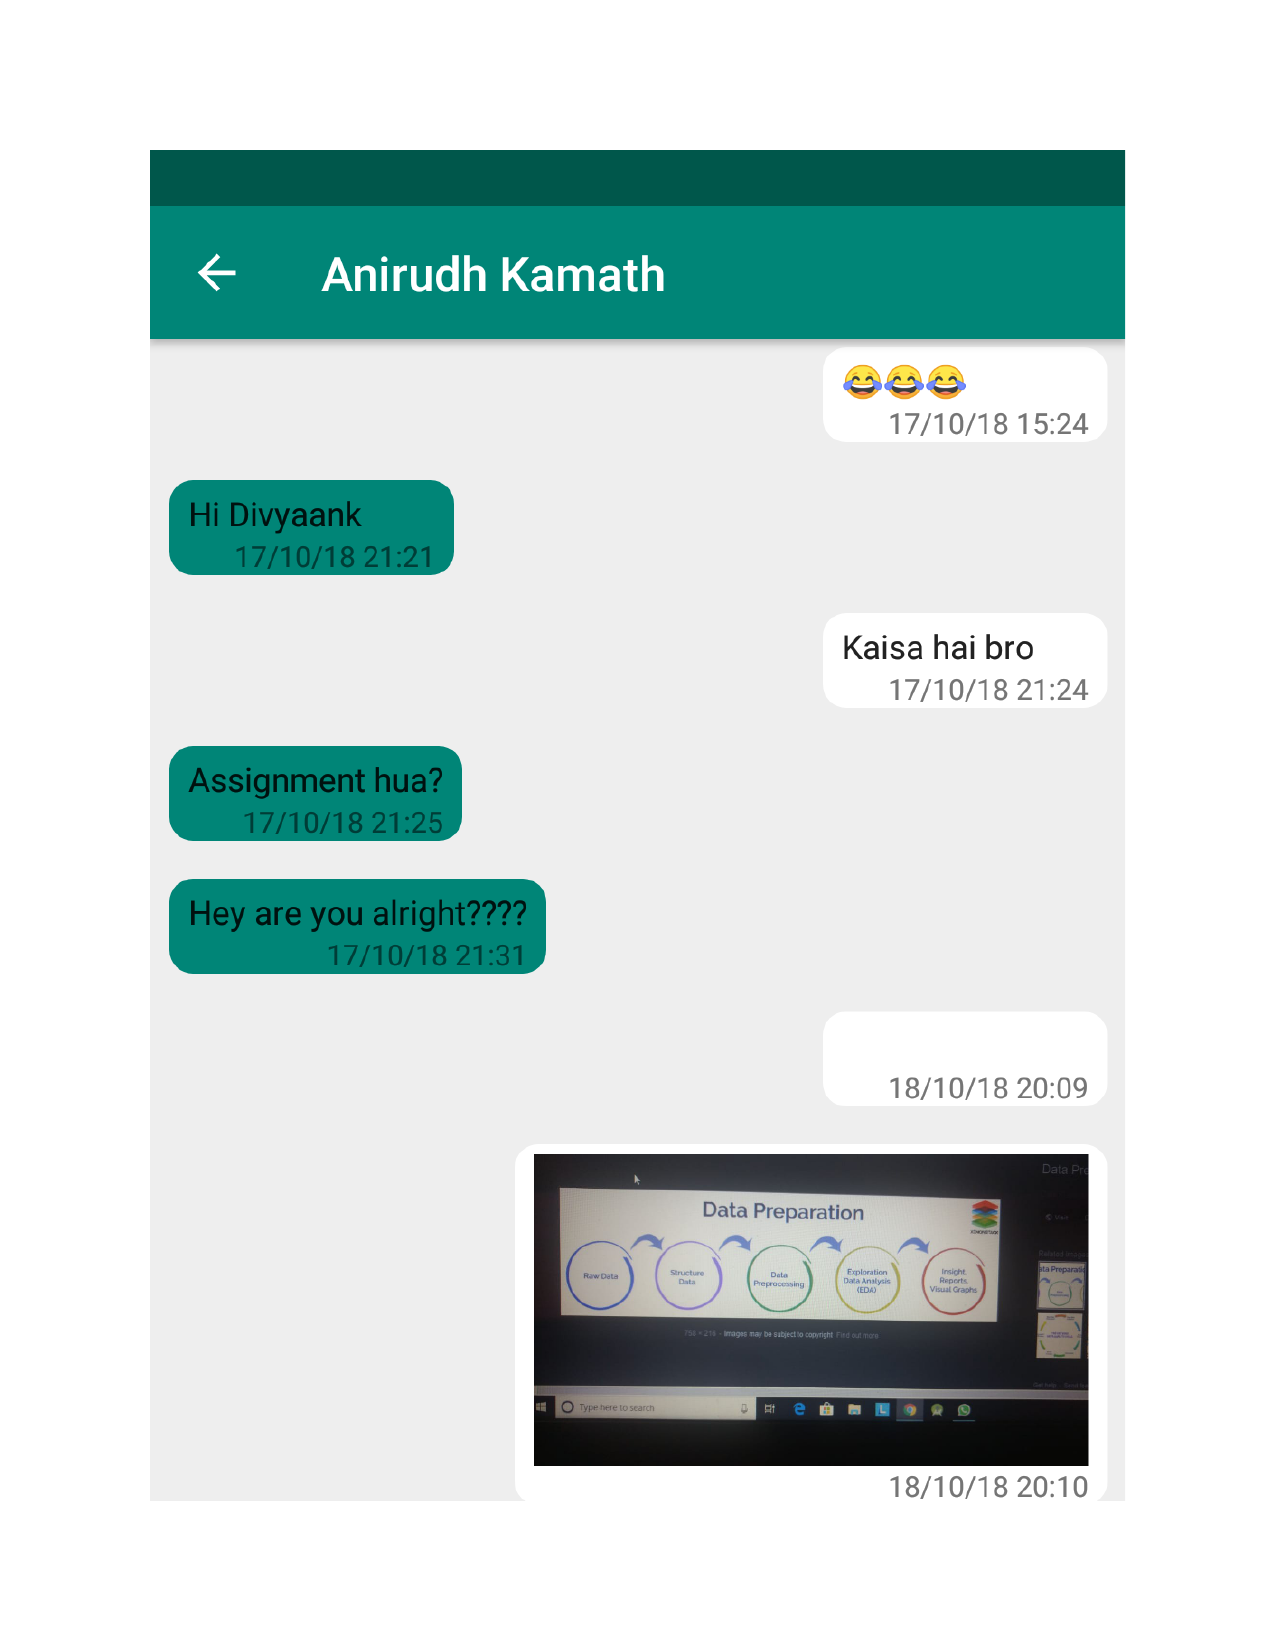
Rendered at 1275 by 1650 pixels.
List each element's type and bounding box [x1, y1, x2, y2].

picture [150, 150, 1125, 1501]
